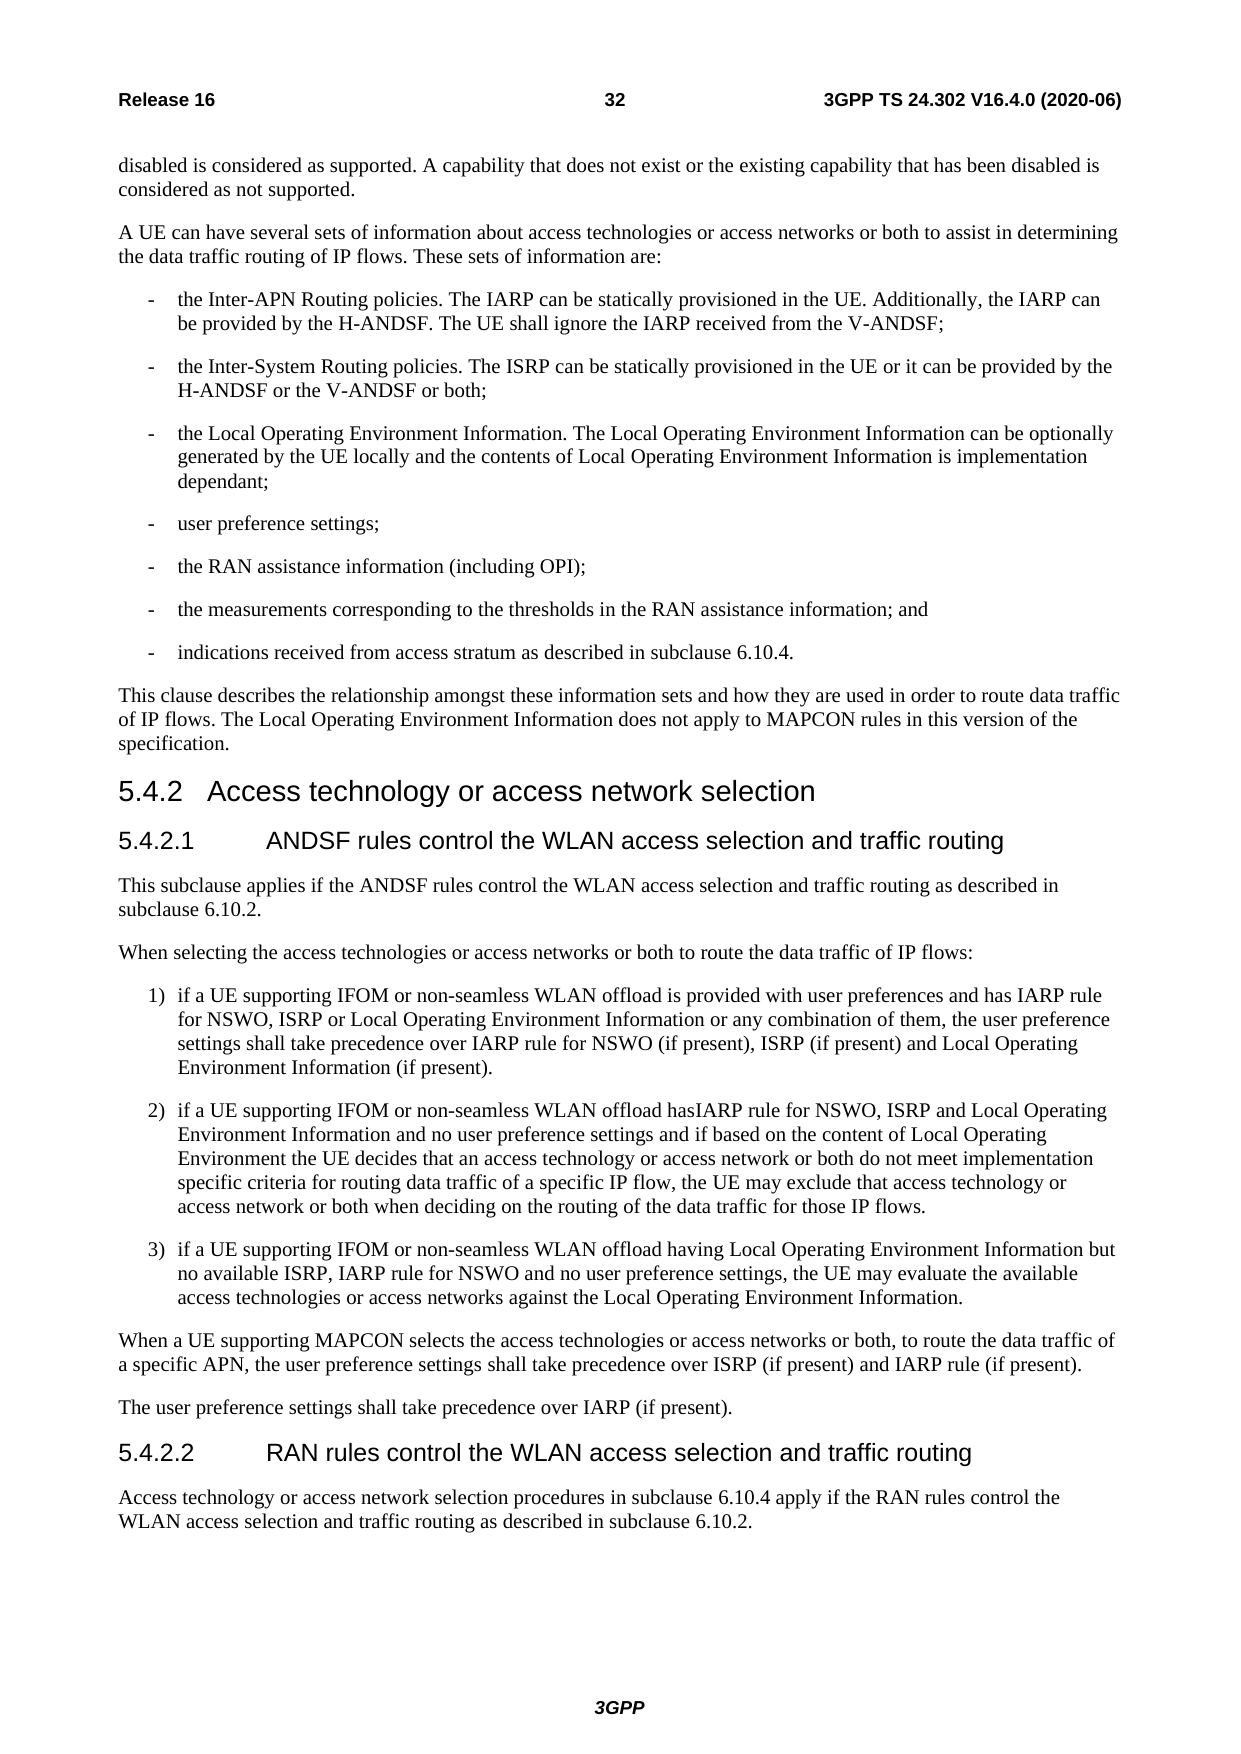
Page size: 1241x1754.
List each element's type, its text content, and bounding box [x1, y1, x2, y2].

text 3) if a UE supporting IFOM or non-seamless WLAN offload having Local Operating Environment Information but no available ISRP, IARP rule for NSWO and no user preference settings, the UE may evaluate the available access technologies or access networks against the Local Operating Environment Information. [148, 1237, 1122, 1309]
text - the RAN assistance information (including OPI); [148, 554, 1122, 578]
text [118, 153, 1122, 201]
subtitle 5.4.2 Access technology or access network selection [118, 773, 1122, 807]
text - indications received from access stratum as described in subclause 6.10.4. [148, 640, 1122, 664]
text - the measurements corresponding to the thresholds in the RAN assistance information; and [148, 597, 1122, 621]
text 1) if a UE supporting IFOM or non-seamless WLAN offload is provided with user preferences and has IARP rule for NSWO, ISRP or Local Operating Environment Information or any combination of them, the user preference settings shall take precedence over IARP rule for NSWO (if present), ISRP (if present) and Local Operating Environment Information (if present). [148, 983, 1122, 1079]
subtitle 5.4.2.1 ANDSF rules control the WLAN access selection and traffic routing [118, 826, 1122, 854]
text 2) if a UE supporting IFOM or non-seamless WLAN offload hasIARP rule for NSWO, ISRP and Local Operating Environment Information and no user preference settings and if based on the content of Local Operating Environment the UE decides that an access technology or access network or both do not meet implementation specific criteria for routing data traffic of a specific IP flow, the UE may exclude that access technology or access network or both when deciding on the routing of the data traffic for those IP flows. [148, 1098, 1122, 1218]
text - the Local Operating Environment Information. The Local Operating Environment Information can be optionally generated by the UE locally and the contents of Local Operating Environment Information is implementation dependant; [148, 420, 1122, 493]
text When selecting the access technologies or access networks or both to route the data traffic of IP flows: [118, 940, 1122, 964]
text - user preference settings; [148, 511, 1122, 535]
text The user preference settings shall take precedence over IARP (if present). [118, 1395, 1122, 1419]
subtitle 5.4.2.2 RAN rules control the WLAN access selection and traffic routing [118, 1438, 1122, 1466]
text This subclause applies if the ANDSF rules control the WLAN access selection and traffic routing as described in subclause 6.10.2. [118, 873, 1122, 921]
text - the Inter-APN Routing policies. The IARP can be statically provisioned in the UE. Additionally, the IARP can be provided by the H-ANDSF. The UE shall ignore the IARP received from the V-ANDSF; [148, 287, 1122, 335]
text A UE can have several sets of information about access technologies or access networks or both to assist in determining the data traffic routing of IP flows. These sets of information are: [118, 220, 1122, 268]
text This clause describes the relationship amongst these information sets and how they are used in order to route data traffic of IP flows. The Local Operating Environment Information does not apply to MAPCON rules in this version of the specification. [118, 683, 1122, 755]
text When a UE supporting MAPCON selects the access technologies or access networks or both, to route the data traffic of a specific APN, the user preference settings shall take precedence over ISRP (if present) and IARP rule (if present). [118, 1328, 1122, 1376]
text - the Inter-System Routing policies. The ISRP can be statically provisioned in the UE or it can be provided by the H-ANDSF or the V-ANDSF or both; [148, 353, 1122, 402]
text Access technology or access network selection procedures in subclause 6.10.4 apply if the RAN rules control the WLAN access selection and traffic routing as described in subclause 6.10.2. [118, 1485, 1122, 1533]
